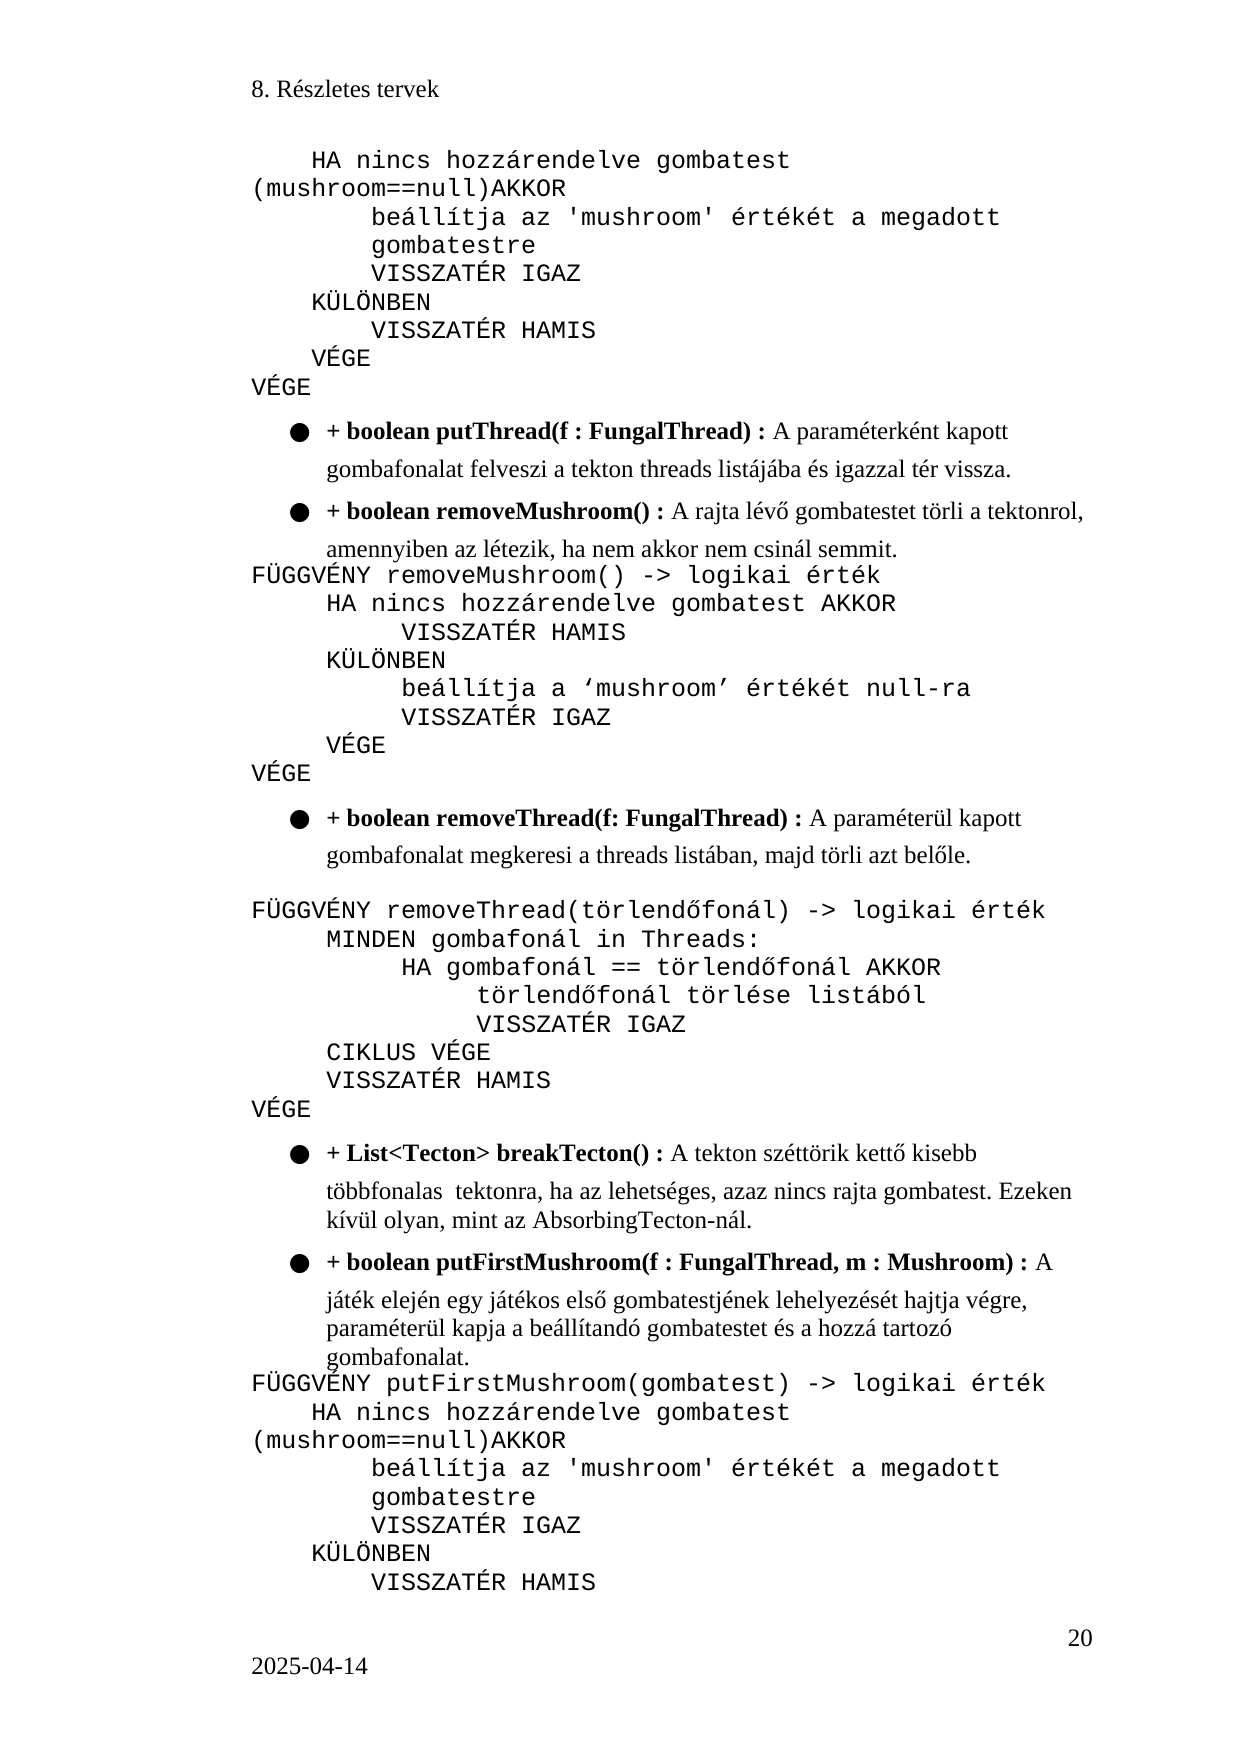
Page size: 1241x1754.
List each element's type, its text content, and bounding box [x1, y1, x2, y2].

text CIKLUS VÉGE [251, 1040, 1093, 1068]
text VISSZATÉR HAMIS [251, 318, 1093, 346]
text VÉGE [251, 761, 1093, 789]
text HA nincs hozzárendelve gombatest AKKOR [251, 591, 1093, 619]
text VISSZATÉR IGAZ [251, 261, 1093, 289]
text HA gombafonál == törlendőfonál AKKOR [251, 955, 1093, 983]
text VÉGE [251, 346, 1093, 374]
text beállítja a ‘mushroom’ értékét null-ra [251, 676, 1093, 704]
text MINDEN gombafonál in Threads: [251, 926, 1093, 955]
text FÜGGVÉNY removeMushroom() -> logikai érték [251, 563, 1093, 591]
text VÉGE [251, 374, 1093, 403]
list + boolean removeMushroom() : A rajta lévő gombatestet törli a tektonrol, amennyiben az létezik, ha nem akkor nem csinál semmit. [288, 483, 1093, 563]
text VÉGE [251, 733, 1093, 761]
text VISSZATÉR HAMIS [251, 1569, 1093, 1598]
list + boolean putThread(f : FungalThread) : A paraméterként kapott gombafonalat felveszi a tekton threads listájába és igazzal tér vissza. [288, 403, 1093, 483]
text VISSZATÉR HAMIS [251, 619, 1093, 648]
text VISSZATÉR IGAZ [251, 1011, 1093, 1040]
text VÉGE [251, 1096, 1093, 1125]
list + List<Tecton> breakTecton() : A tekton széttörik kettő kisebb többfonalas tektonra, ha az lehetséges, azaz nincs rajta gombatest. Ezeken kívül olyan, mint az AbsorbingTecton-nál. [288, 1125, 1093, 1233]
list + boolean removeThread(f: FungalThread) : A paraméterül kapott gombafonalat megkeresi a threads listában, majd törli azt belőle. [288, 789, 1093, 869]
text KÜLÖNBEN [251, 1541, 1093, 1569]
text KÜLÖNBEN [251, 289, 1093, 318]
text VISSZATÉR IGAZ [251, 704, 1093, 733]
text törlendőfonál törlése listából [251, 983, 1093, 1011]
text KÜLÖNBEN [251, 648, 1093, 676]
text HA nincs hozzárendelve gombatest (mushroom==null)AKKOR [251, 148, 1093, 204]
text FÜGGVÉNY putFirstMushroom(gombatest) -> logikai érték [251, 1371, 1093, 1399]
text HA nincs hozzárendelve gombatest (mushroom==null)AKKOR [251, 1399, 1093, 1456]
text beállítja az 'mushroom' értékét a megadott gombatestre [251, 1456, 1093, 1513]
text VISSZATÉR IGAZ [251, 1513, 1093, 1541]
text beállítja az 'mushroom' értékét a megadott gombatestre [251, 204, 1093, 261]
text FÜGGVÉNY removeThread(törlendőfonál) -> logikai érték [251, 898, 1093, 926]
text VISSZATÉR HAMIS [251, 1068, 1093, 1096]
list + boolean putFirstMushroom(f : FungalThread, m : Mushroom) : A játék elején egy játékos első gombatestjének lehelyezését hajtja végre, paraméterül kapja a beállítandó gombatestet és a hozzá tartozó gombafonalat. [288, 1233, 1093, 1371]
